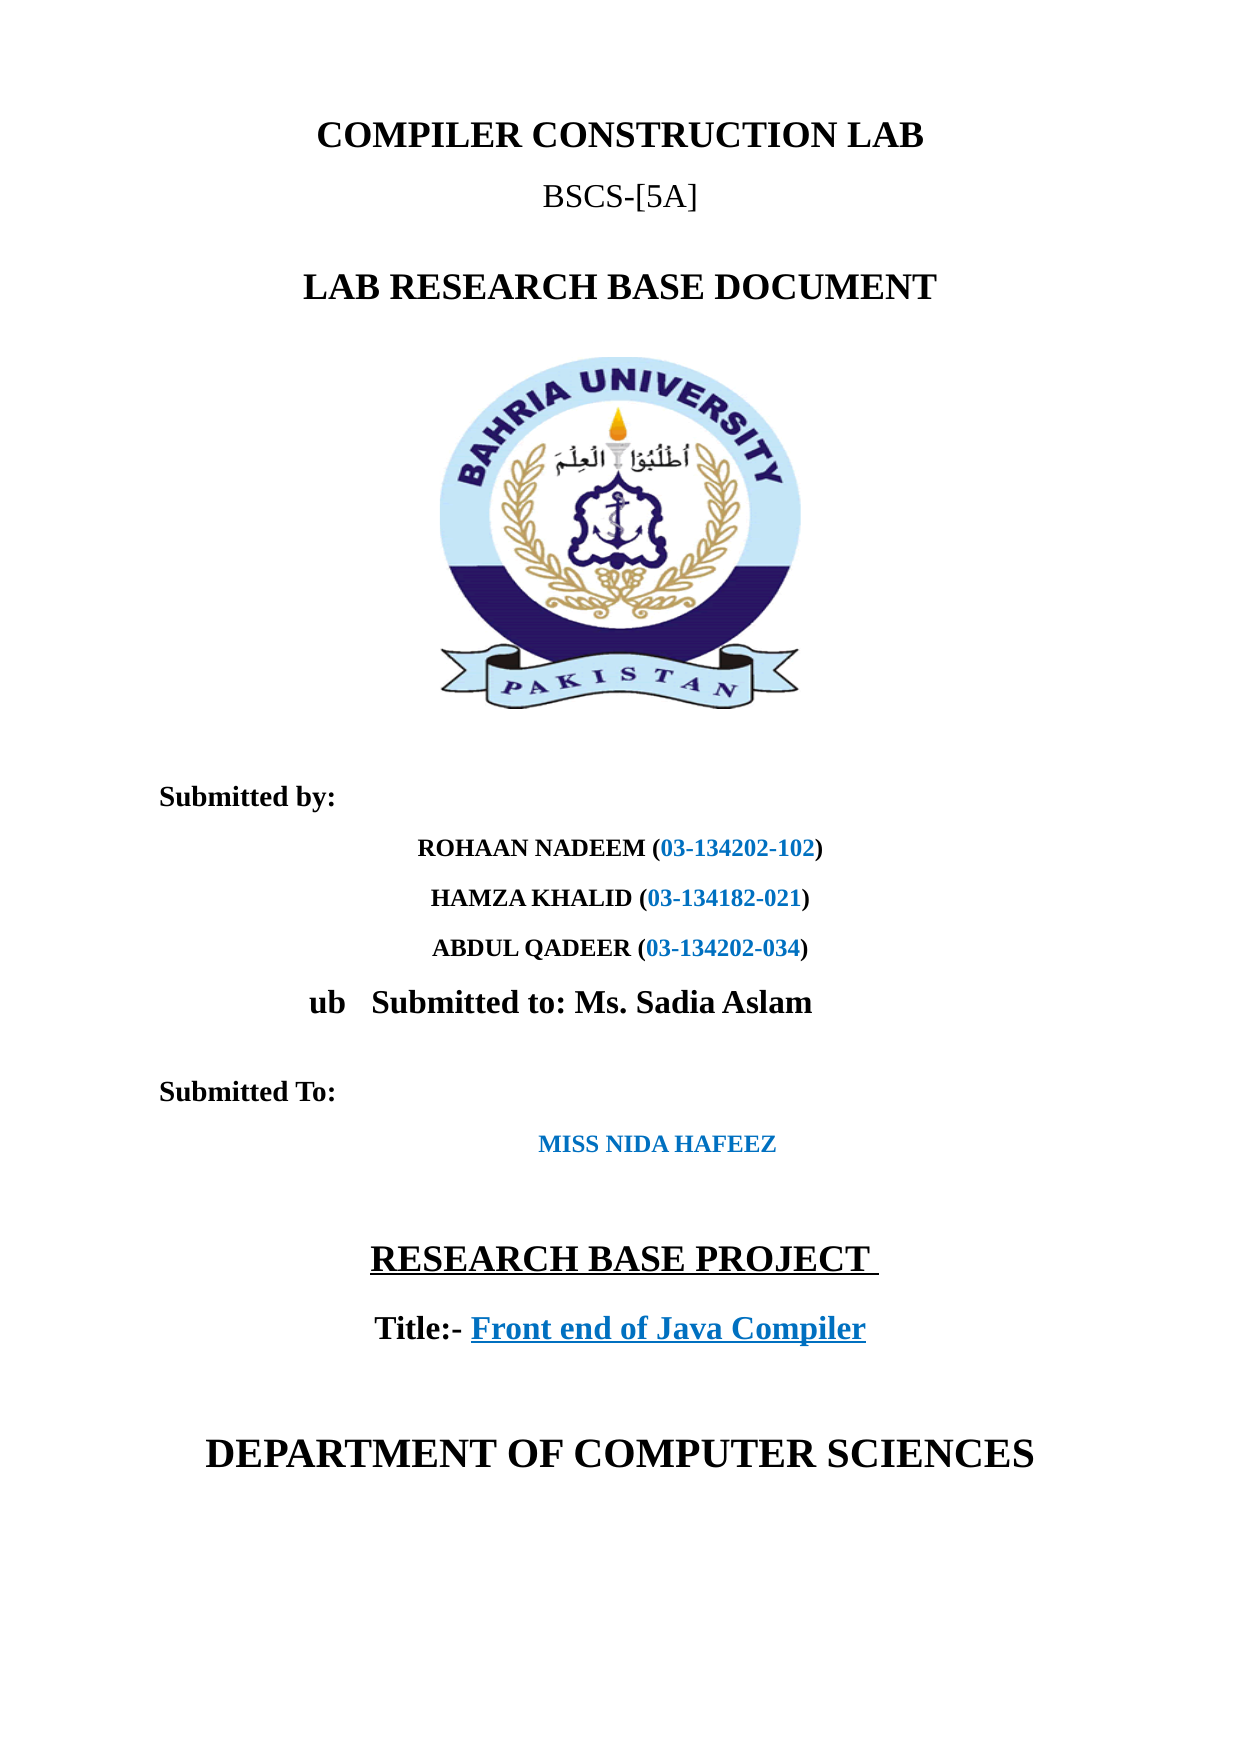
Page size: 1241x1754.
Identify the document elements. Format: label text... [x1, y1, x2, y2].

text BSCS-[5A] [84, 176, 1156, 215]
text Submitted To: [84, 1074, 1156, 1108]
text ub Submitted to: Ms. Sadia Aslam [309, 982, 1156, 1021]
text COMPILER CONSTRUCTION LAB [84, 112, 1156, 156]
picture [439, 357, 801, 709]
text ABDUL QADEER (03-134202-034) [84, 933, 1156, 961]
text RESEARCH BASE PROJECT [84, 1236, 1156, 1279]
text Submitted by: [84, 779, 1156, 813]
text ROHAAN NADEEM (03-134202-102) [84, 833, 1156, 862]
text Title:- Front end of Java Compiler [84, 1308, 1156, 1346]
text MISS NIDA HAFEEZ [84, 1129, 1156, 1157]
text HAMZA KHALID (03-134182-021) [84, 883, 1156, 912]
text DEPARTMENT OF COMPUTER SCIENCES [84, 1428, 1156, 1476]
text LAB RESEARCH BASE DOCUMENT [84, 264, 1156, 307]
